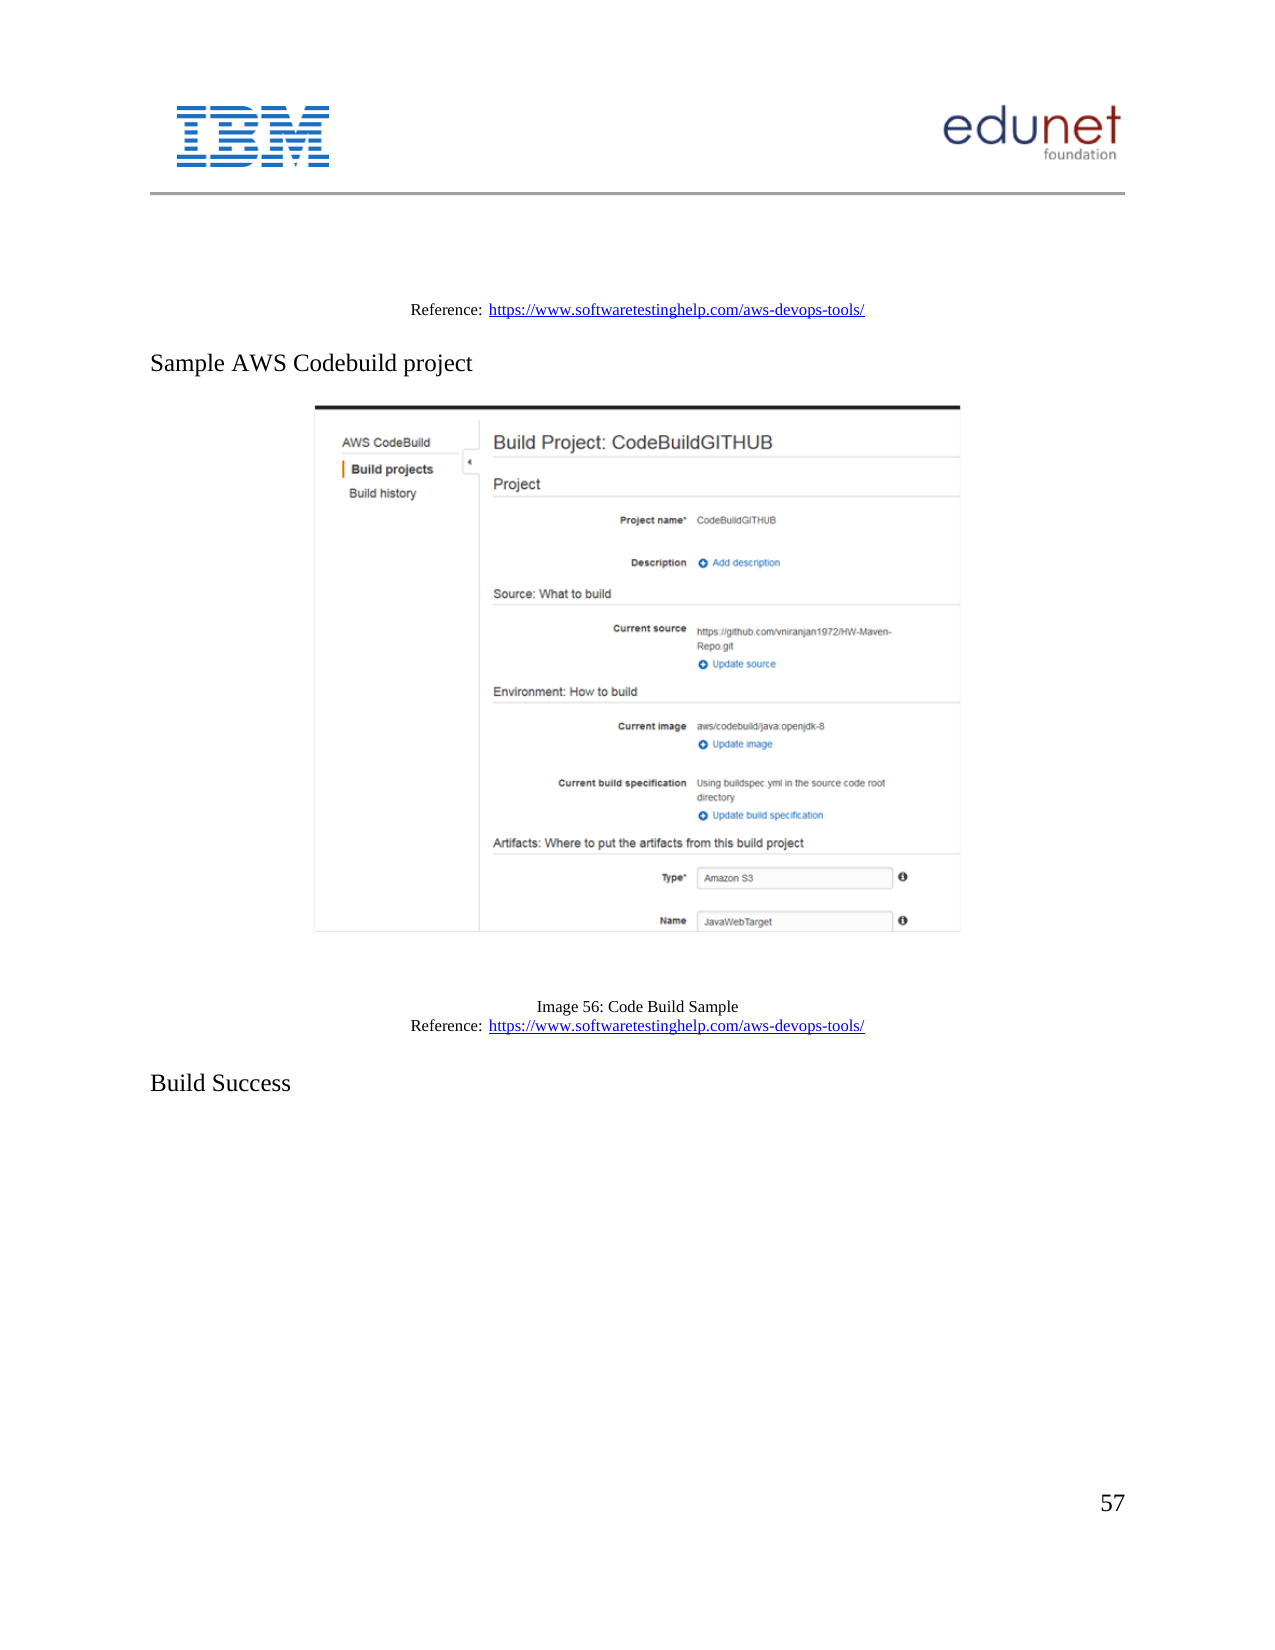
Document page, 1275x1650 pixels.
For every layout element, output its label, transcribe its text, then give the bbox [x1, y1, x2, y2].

text Reference: https://www.softwaretestinghelp.com/aws-devops-tools/ [150, 1016, 1125, 1035]
text Sample AWS Codebuild project [150, 348, 1125, 376]
text Build Success [150, 1068, 1125, 1097]
picture [176, 106, 329, 167]
picture [314, 405, 961, 932]
text Image 56: Code Build Sample [150, 997, 1125, 1016]
picture [941, 95, 1125, 167]
text Reference: https://www.softwaretestinghelp.com/aws-devops-tools/ [150, 300, 1125, 319]
